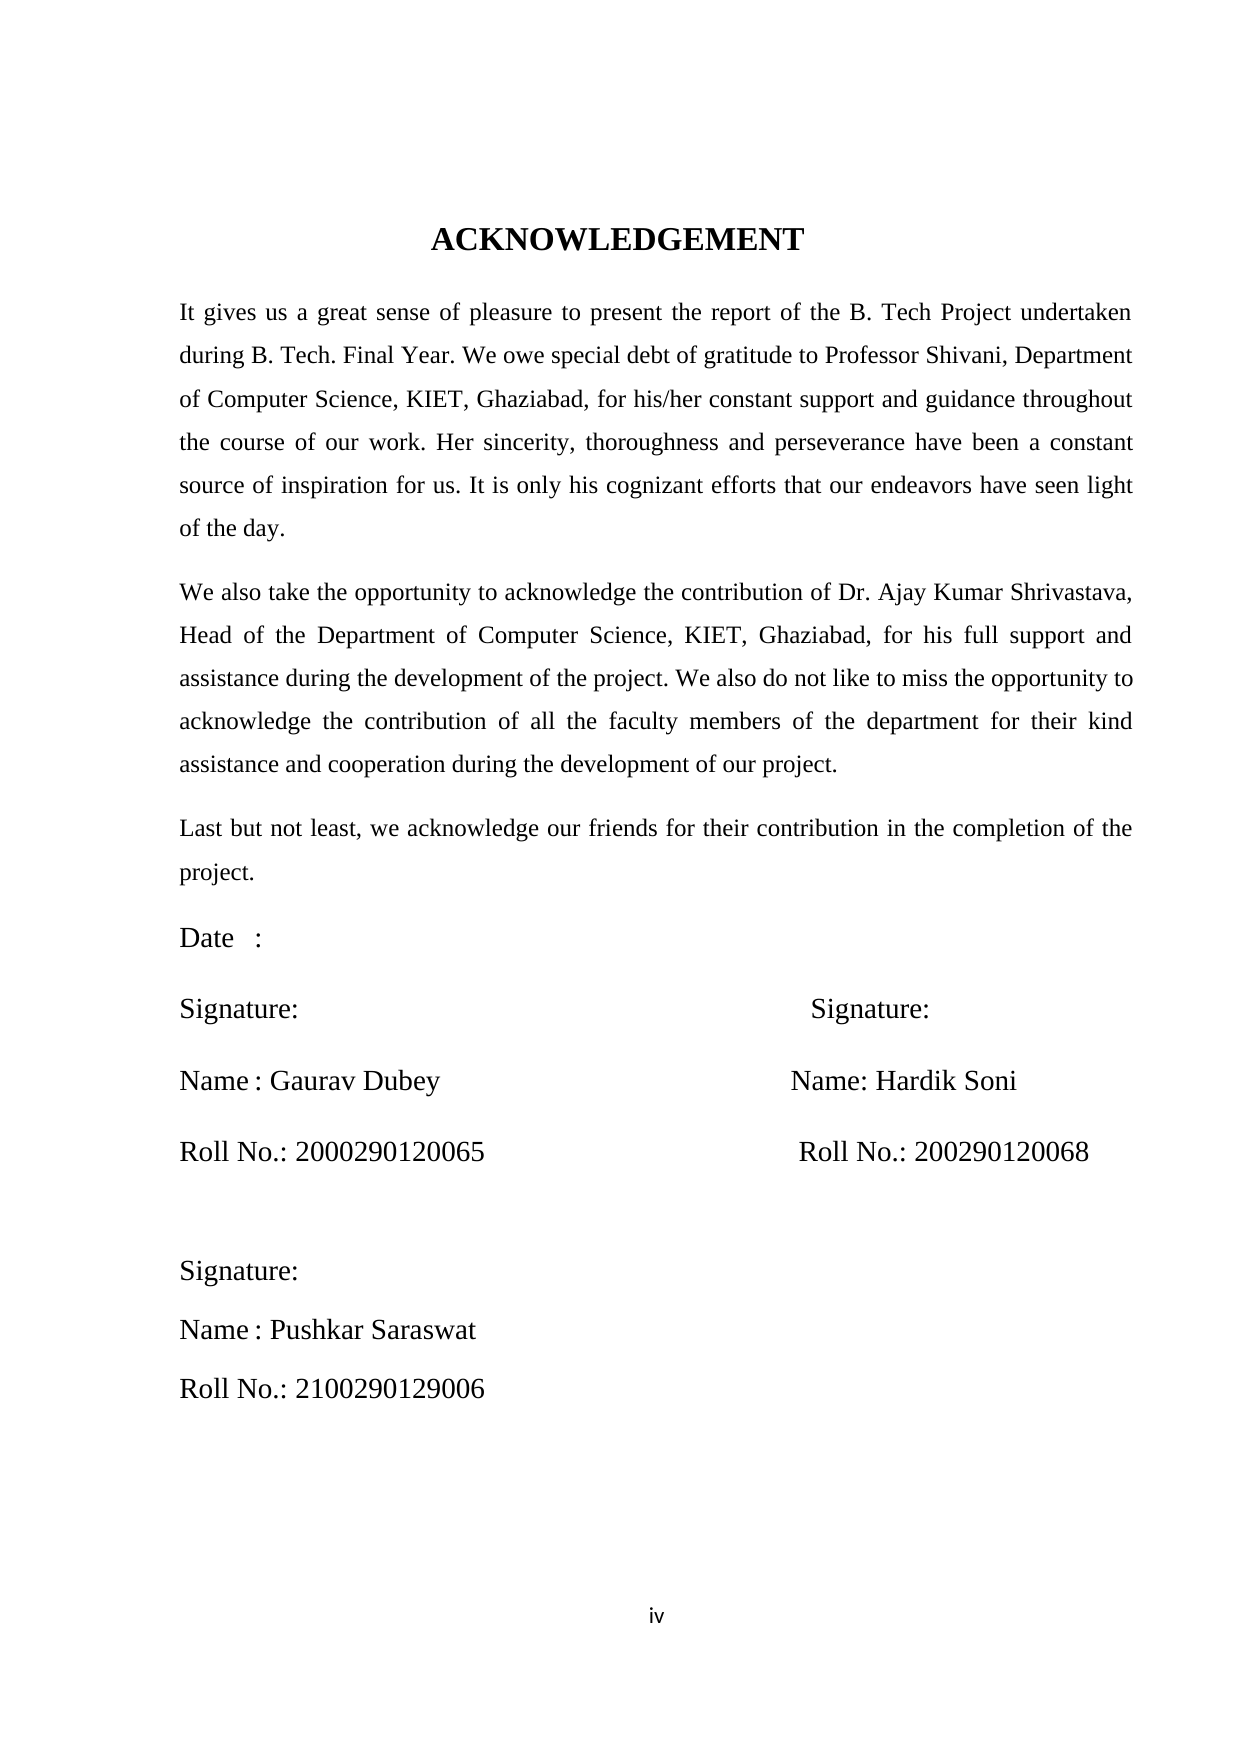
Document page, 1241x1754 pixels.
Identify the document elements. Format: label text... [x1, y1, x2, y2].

text It gives us a great sense of pleasure to present the report of the B. Tech Project undertaken during B. Tech. Final Year. We owe special debt of gratitude to Professor Shivani, Department of Computer Science, KIET, Ghaziabad, for his/her constant support and guidance throughout the course of our work. Her sincerity, thoroughness and perseverance have been a constant source of inspiration for us. It is only his cognizant efforts that our endeavors have seen light of the day. [179, 297, 1134, 542]
text Last but not least, we acknowledge our friends for their contribution in the completion of the project. [179, 813, 1134, 885]
text Roll No.: 2100290129006 [179, 1371, 1134, 1405]
text We also take the opportunity to acknowledge the contribution of Dr. Ajay Kumar Shrivastava, Head of the Department of Computer Science, KIET, Ghaziabad, for his full support and assistance during the development of the project. We also do not like to miss the opportunity to acknowledge the contribution of all the faculty members of the department for their kind assistance and cooperation during the development of our project. [179, 577, 1134, 778]
text Name : Gaurav Dubey Name: Hardik Soni [179, 1063, 1134, 1096]
text Roll No.: 2000290120065 Roll No.: 200290120068 [179, 1134, 1134, 1167]
text Signature: Signature: [179, 992, 1134, 1025]
text Name : Pushkar Saraswat [179, 1312, 1134, 1346]
text Signature: [179, 1253, 1134, 1286]
text ACKNOWLEDGEMENT [179, 219, 1134, 257]
text Date : [179, 921, 1134, 954]
